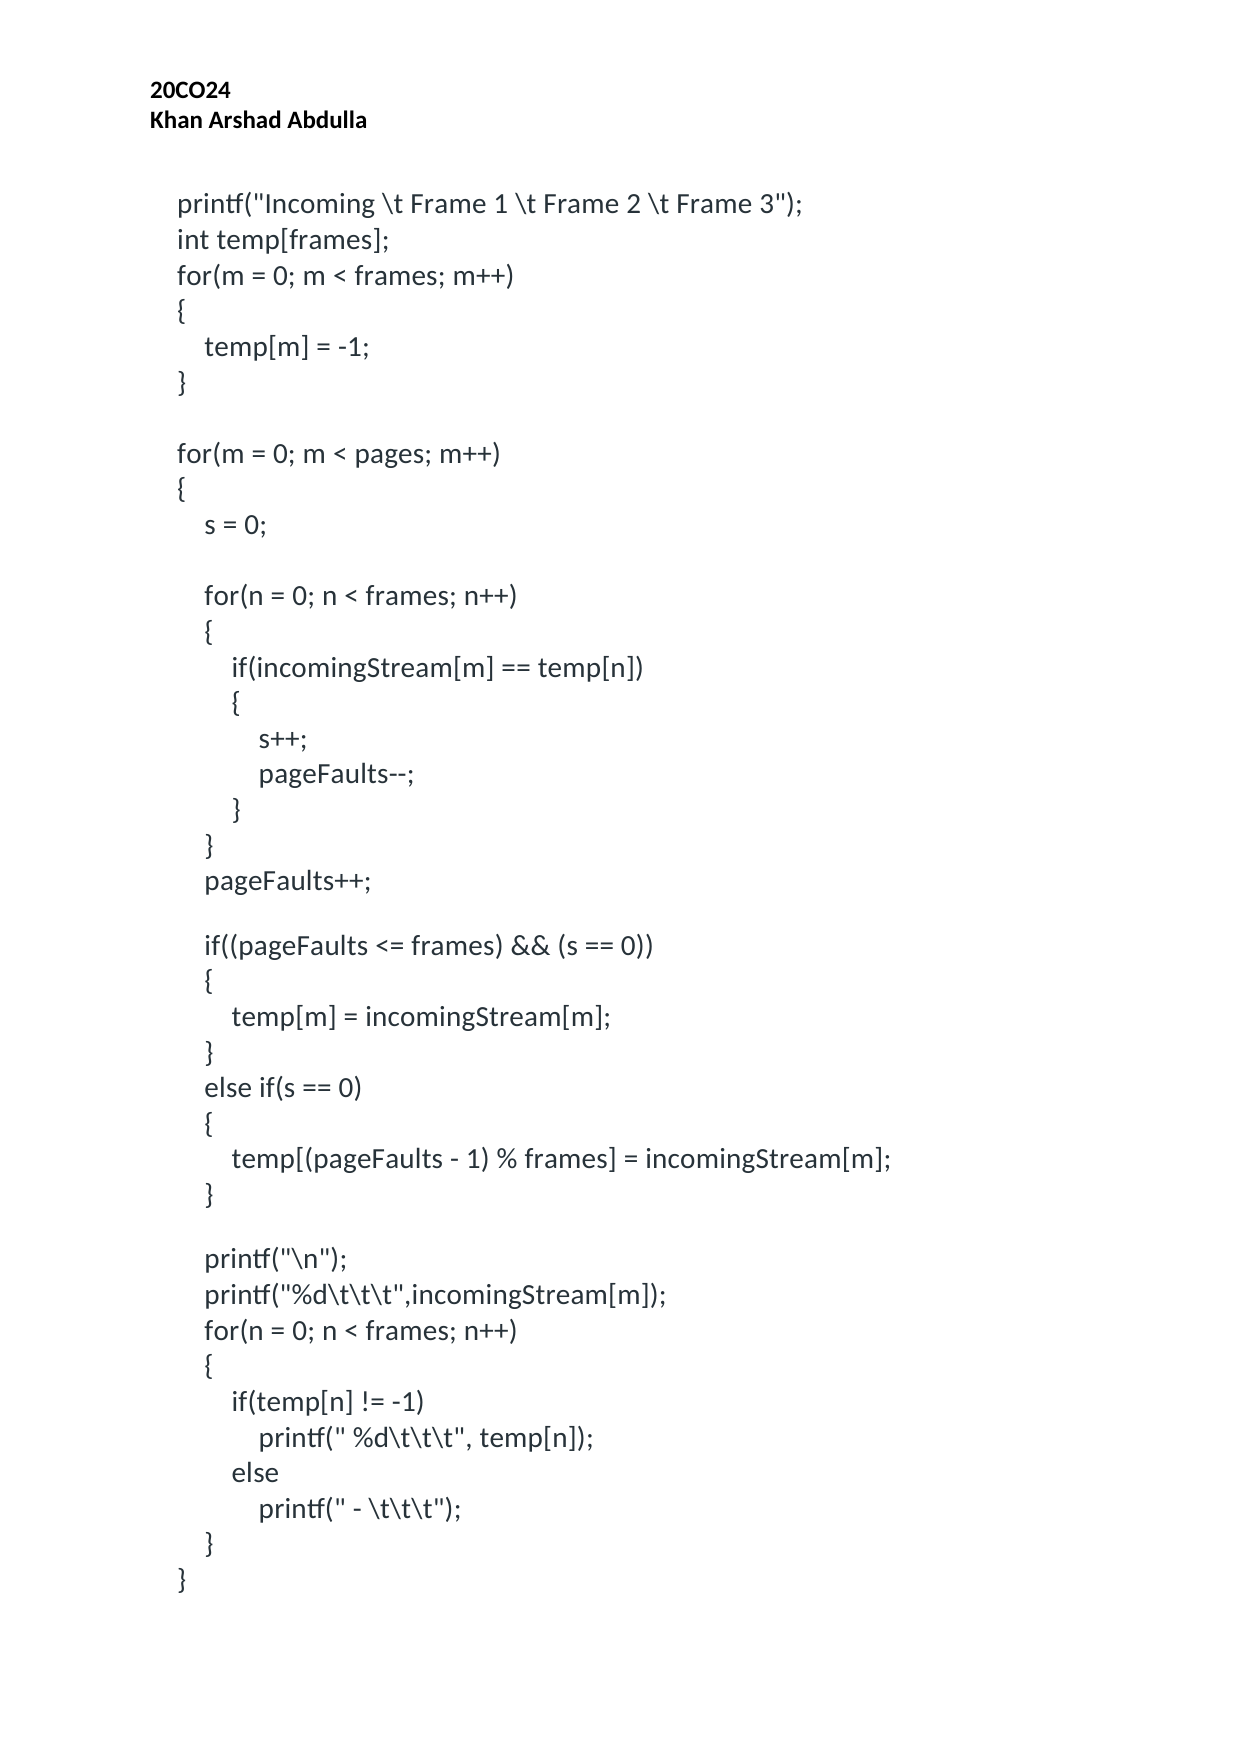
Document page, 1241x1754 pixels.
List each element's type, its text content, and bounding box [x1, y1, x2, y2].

text if(temp[n] != -1) [150, 1383, 1090, 1419]
text s++; [150, 720, 1090, 756]
text pageFaults++; [150, 862, 1090, 898]
text printf("\n"); [150, 1241, 1090, 1276]
text printf("Incoming \t Frame 1 \t Frame 2 \t Frame 3"); [150, 186, 1090, 221]
text s = 0; [150, 506, 1090, 542]
text } [150, 1561, 1090, 1597]
text printf("%d\t\t\t",incomingStream[m]); [150, 1276, 1090, 1312]
text temp[m] = -1; [150, 328, 1090, 364]
text } [150, 791, 1090, 827]
text if((pageFaults <= frames) && (s == 0)) [150, 927, 1090, 962]
text temp[m] = incomingStream[m]; [150, 998, 1090, 1034]
text { [150, 292, 1090, 328]
text for(n = 0; n < frames; n++) [150, 577, 1090, 613]
text for(m = 0; m < frames; m++) [150, 257, 1090, 292]
text temp[(pageFaults - 1) % frames] = incomingStream[m]; [150, 1141, 1090, 1176]
text printf(" %d\t\t\t", temp[n]); [150, 1419, 1090, 1454]
text { [150, 962, 1090, 998]
text } [150, 1176, 1090, 1212]
text pageFaults--; [150, 756, 1090, 791]
text int temp[frames]; [150, 221, 1090, 257]
text { [150, 1347, 1090, 1383]
text printf(" - \t\t\t"); [150, 1490, 1090, 1526]
text if(incomingStream[m] == temp[n]) [150, 649, 1090, 684]
text } [150, 827, 1090, 862]
text { [150, 684, 1090, 720]
text } [150, 1526, 1090, 1561]
text else [150, 1454, 1090, 1490]
text for(n = 0; n < frames; n++) [150, 1312, 1090, 1347]
text { [150, 613, 1090, 649]
text { [150, 1105, 1090, 1141]
text else if(s == 0) [150, 1069, 1090, 1105]
text } [150, 364, 1090, 399]
text { [150, 471, 1090, 506]
text } [150, 1034, 1090, 1069]
text for(m = 0; m < pages; m++) [150, 435, 1090, 471]
